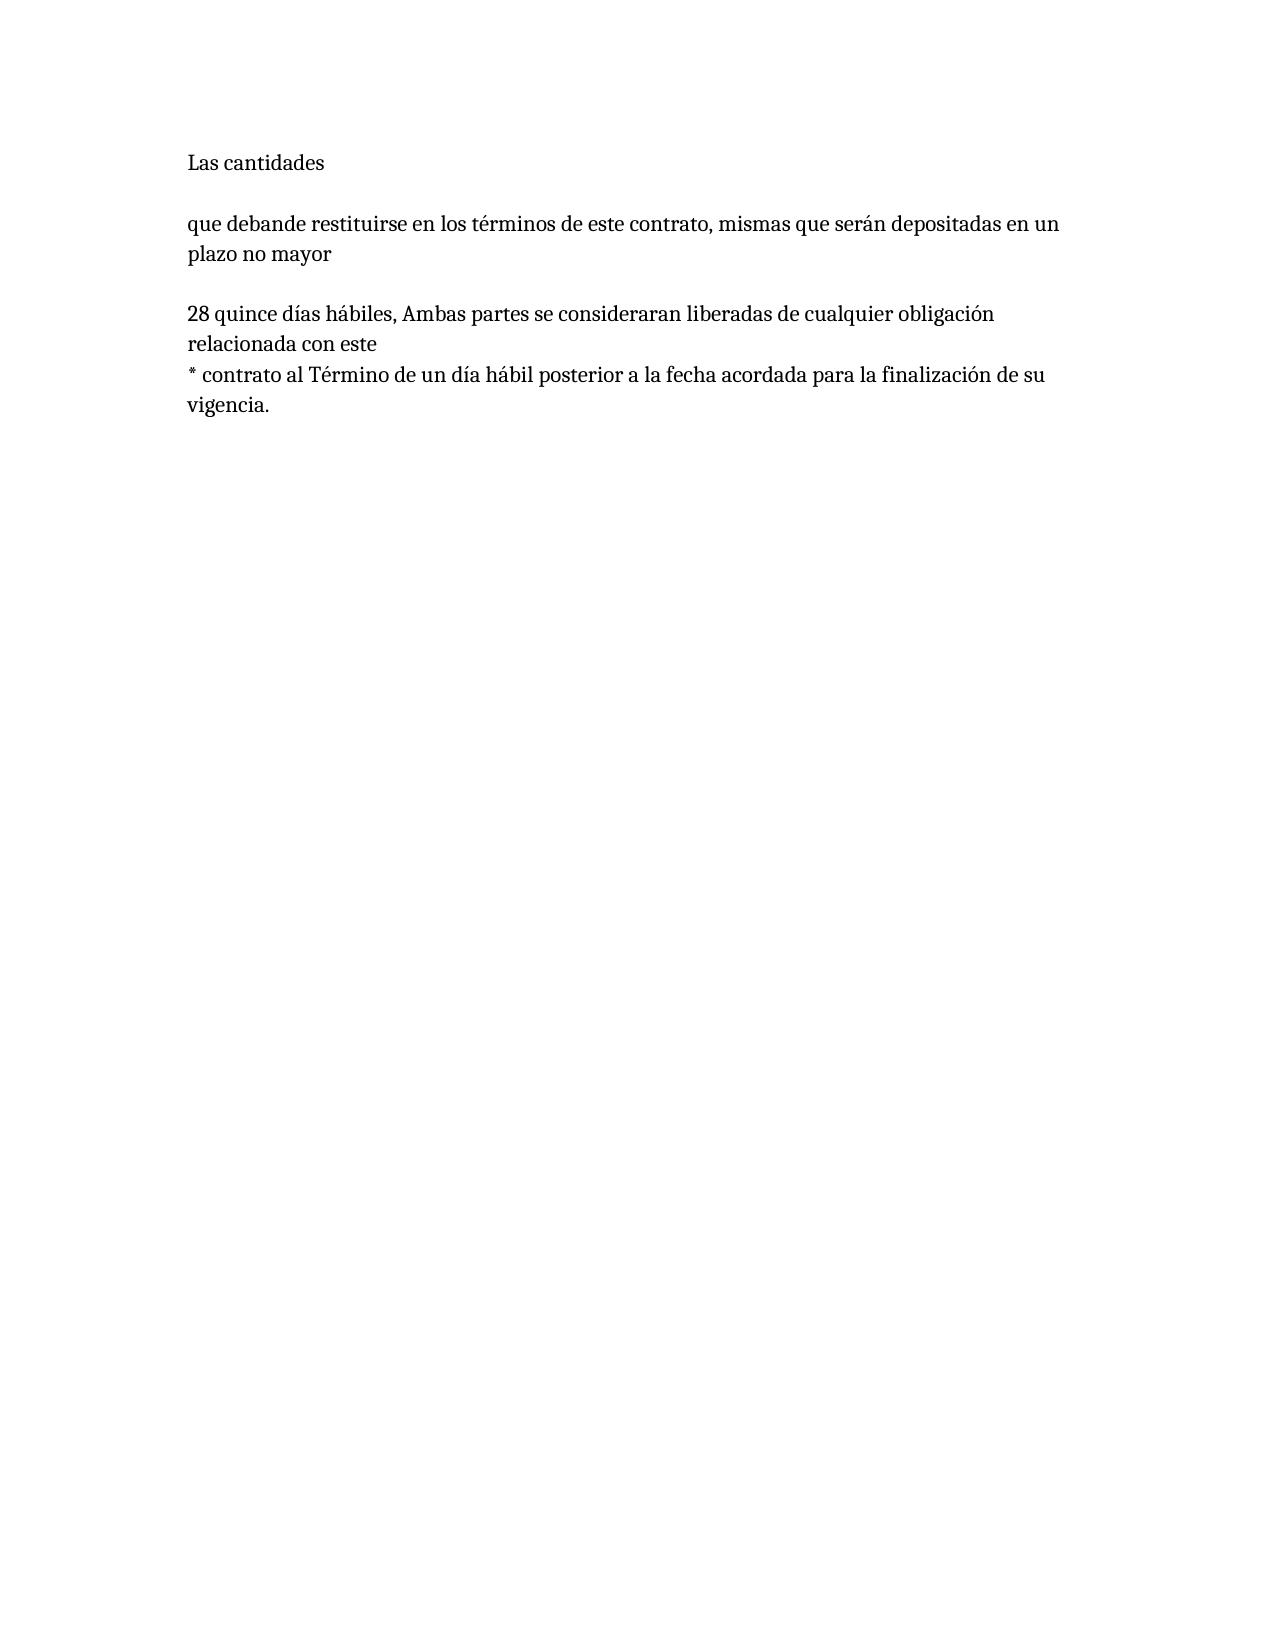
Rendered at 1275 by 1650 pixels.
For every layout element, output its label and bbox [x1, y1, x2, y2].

text [187, 150, 1087, 448]
